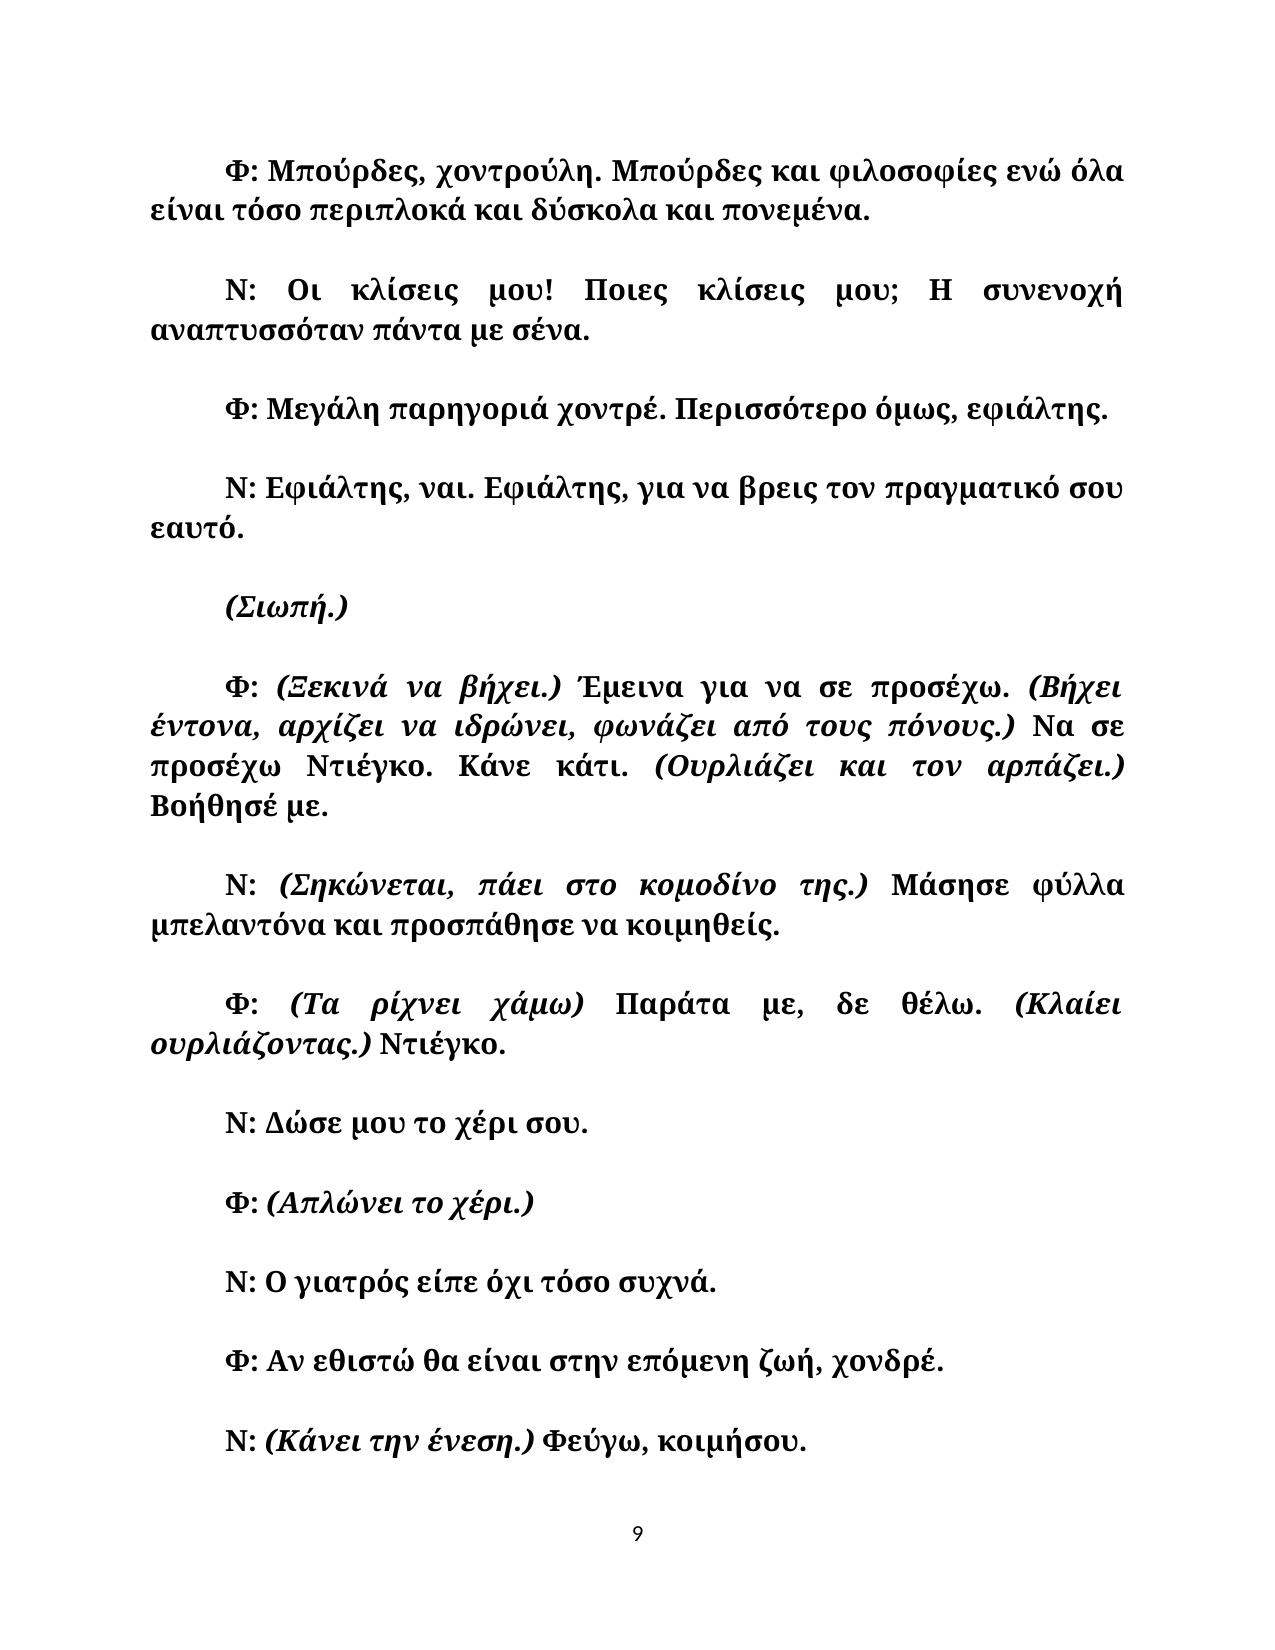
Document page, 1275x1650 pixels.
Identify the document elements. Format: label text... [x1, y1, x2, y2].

text Ν: (Σηκώνεται, πάει στο κομοδίνο της.) Μάσησε φύλλα μπελαντόνα και προσπάθησε να κοιμηθείς. [150, 864, 1125, 944]
text Ν: Εφιάλτης, ναι. Εφιάλτης, για να βρεις τον πραγματικό σου εαυτό. [150, 467, 1125, 547]
text Φ: Αν εθιστώ θα είναι στην επόμενη ζωή, χονδρέ. [150, 1341, 1125, 1380]
text Ν: (Κάνει την ένεση.) Φεύγω, κοιμήσου. [150, 1420, 1125, 1460]
text Φ: Μπούρδες, χοντρούλη. Μπούρδες και φιλοσοφίες ενώ όλα είναι τόσο περιπλοκά και δύσκολα και πονεμένα. [150, 150, 1125, 229]
text (Σιωπή.) [150, 587, 1125, 626]
text Φ: (Ξεκινά να βήχει.) Έμεινα για να σε προσέχω. (Βήχει έντονα, αρχίζει να ιδρώνει, φωνάζει από τους πόνους.) Να σε προσέχω Ντιέγκο. Κάνε κάτι. (Ουρλιάζει και τον αρπάζει.) Βοήθησέ με. [150, 666, 1125, 825]
text Ν: Ο γιατρός είπε όχι τόσο συχνά. [150, 1261, 1125, 1301]
text Φ: (Απλώνει το χέρι.) [150, 1182, 1125, 1222]
text Φ: Μεγάλη παρηγοριά χοντρέ. Περισσότερο όμως, εφιάλτης. [150, 388, 1125, 428]
text Ν: Οι κλίσεις μου! Ποιες κλίσεις μου; Η συνενοχή αναπτυσσόταν πάντα με σένα. [150, 269, 1125, 348]
text Ν: Δώσε μου το χέρι σου. [150, 1102, 1125, 1142]
text Φ: (Τα ρίχνει χάμω) Παράτα με, δε θέλω. (Κλαίει ουρλιάζοντας.) Ντιέγκο. [150, 983, 1125, 1063]
